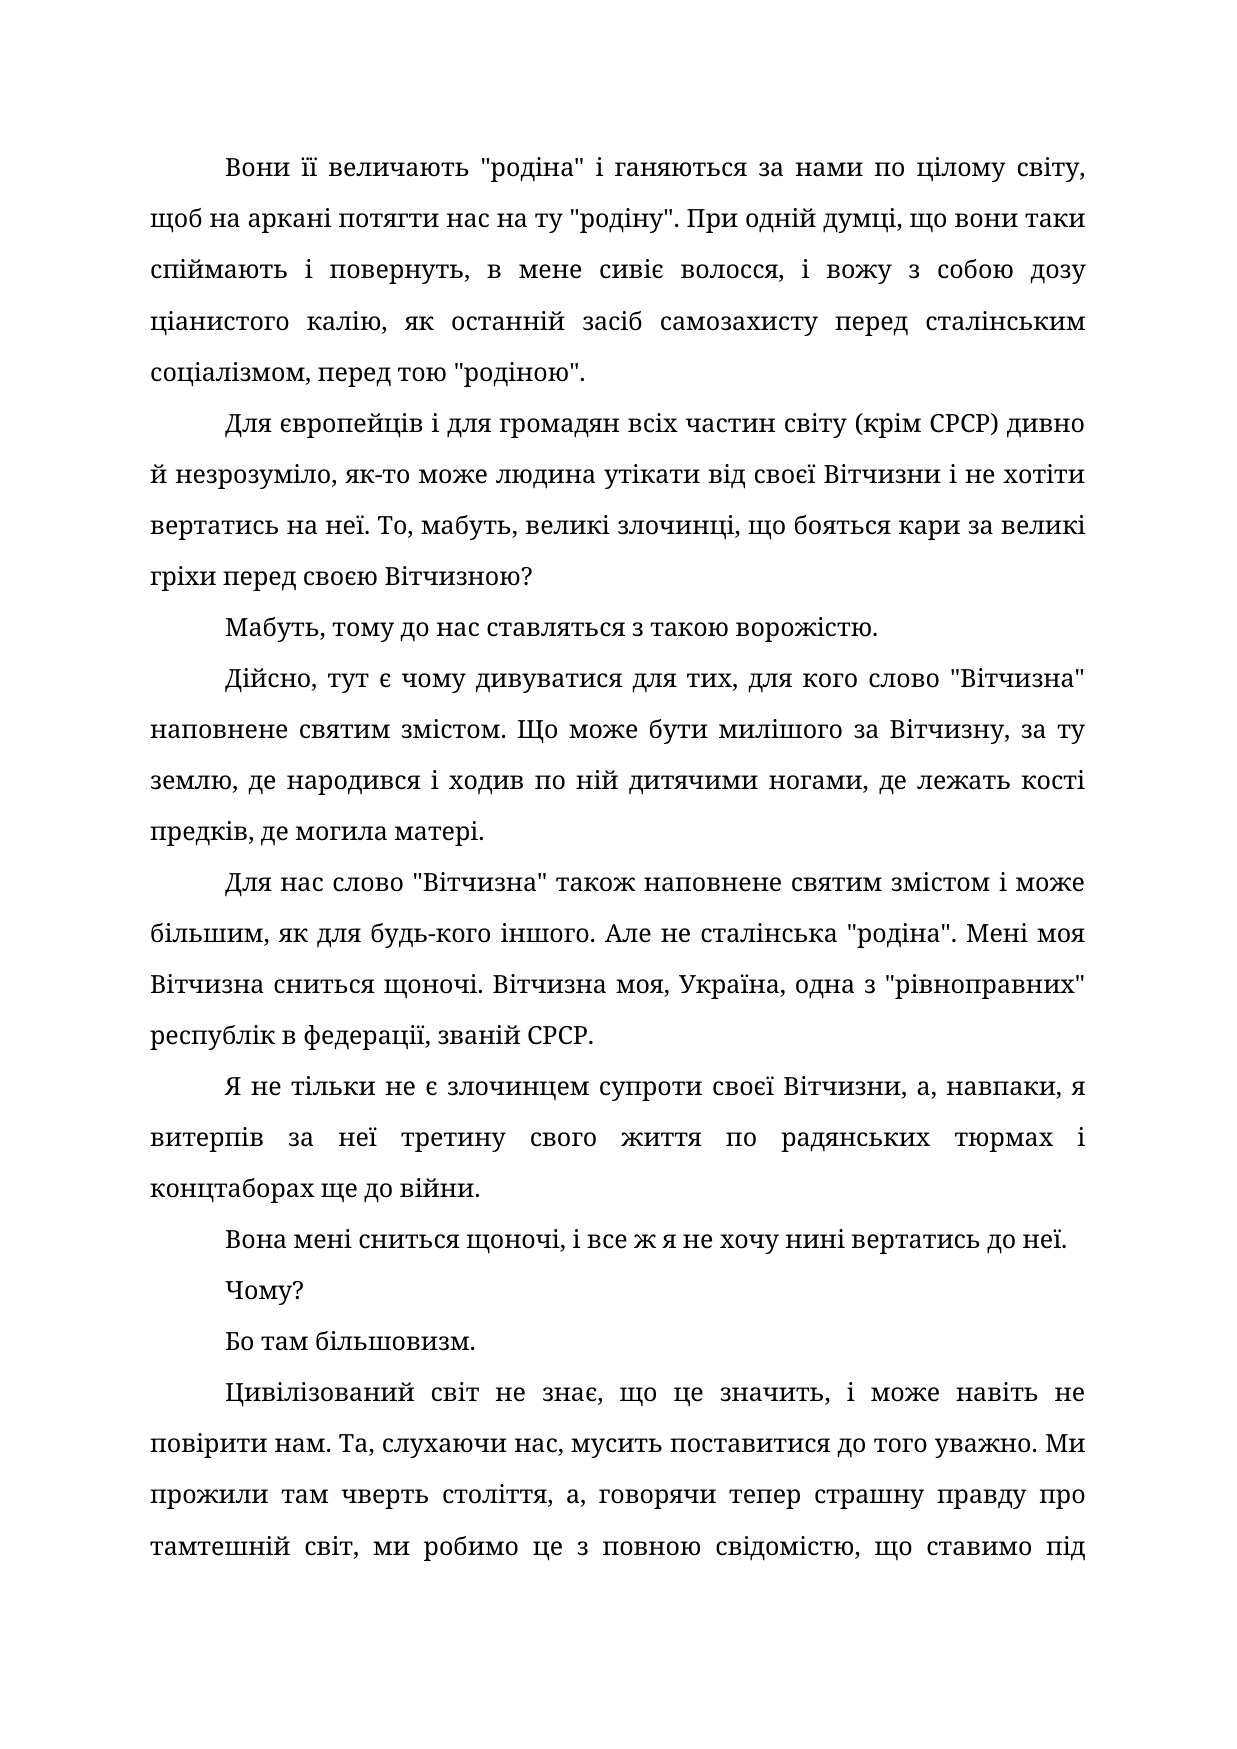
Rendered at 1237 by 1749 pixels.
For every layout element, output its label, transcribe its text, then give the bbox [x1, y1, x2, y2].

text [150, 1375, 1086, 1562]
text Дійсно, тут є чому дивуватися для тих, для кого слово "Вітчизна" наповнене святим змістом. Що може бути милішого за Вітчизну, за ту землю, де народився і ходив по ній дитячими ногами, де лежать кості предків, де могила матері. [150, 660, 1086, 848]
text Я не тільки не є злочинцем супроти своєї Вітчизни, а, навпаки, я витерпів за неї третину свого життя по радянських тюрмах і концтаборах ще до війни. [150, 1069, 1086, 1205]
text Бо там більшовизм. [150, 1324, 1086, 1358]
text Мабуть, тому до нас ставляться з такою ворожістю. [150, 609, 1086, 643]
text Для європейців і для громадян всіх частин світу (крім СРСР) дивно й незрозуміло, як-то може людина утікати від своєї Вітчизни і не хотіти вертатись на неї. То, мабуть, великі злочинці, що бояться кари за великі гріхи перед своєю Вітчизною? [150, 405, 1086, 592]
text Вона мені сниться щоночі, і все ж я не хочу нині вертатись до неї. [150, 1222, 1086, 1256]
text Для нас слово "Вітчизна" також наповнене святим змістом і може більшим, як для будь-кого іншого. Але не сталінська "родіна". Мені моя Вітчизна сниться щоночі. Вітчизна моя, Україна, одна з "рівноправних" республік в федерації, званій СРСР. [150, 864, 1086, 1052]
text Чому? [150, 1273, 1086, 1307]
text Вони її величають "родіна" і ганяються за нами по цілому світу, щоб на аркані потягти нас на ту "родіну". При одній думці, що вони таки спіймають і повернуть, в мене сивіє волосся, і вожу з собою дозу ціанистого калію, як останній засіб самозахисту перед сталінським соціалізмом, перед тою "родіною". [150, 150, 1086, 388]
